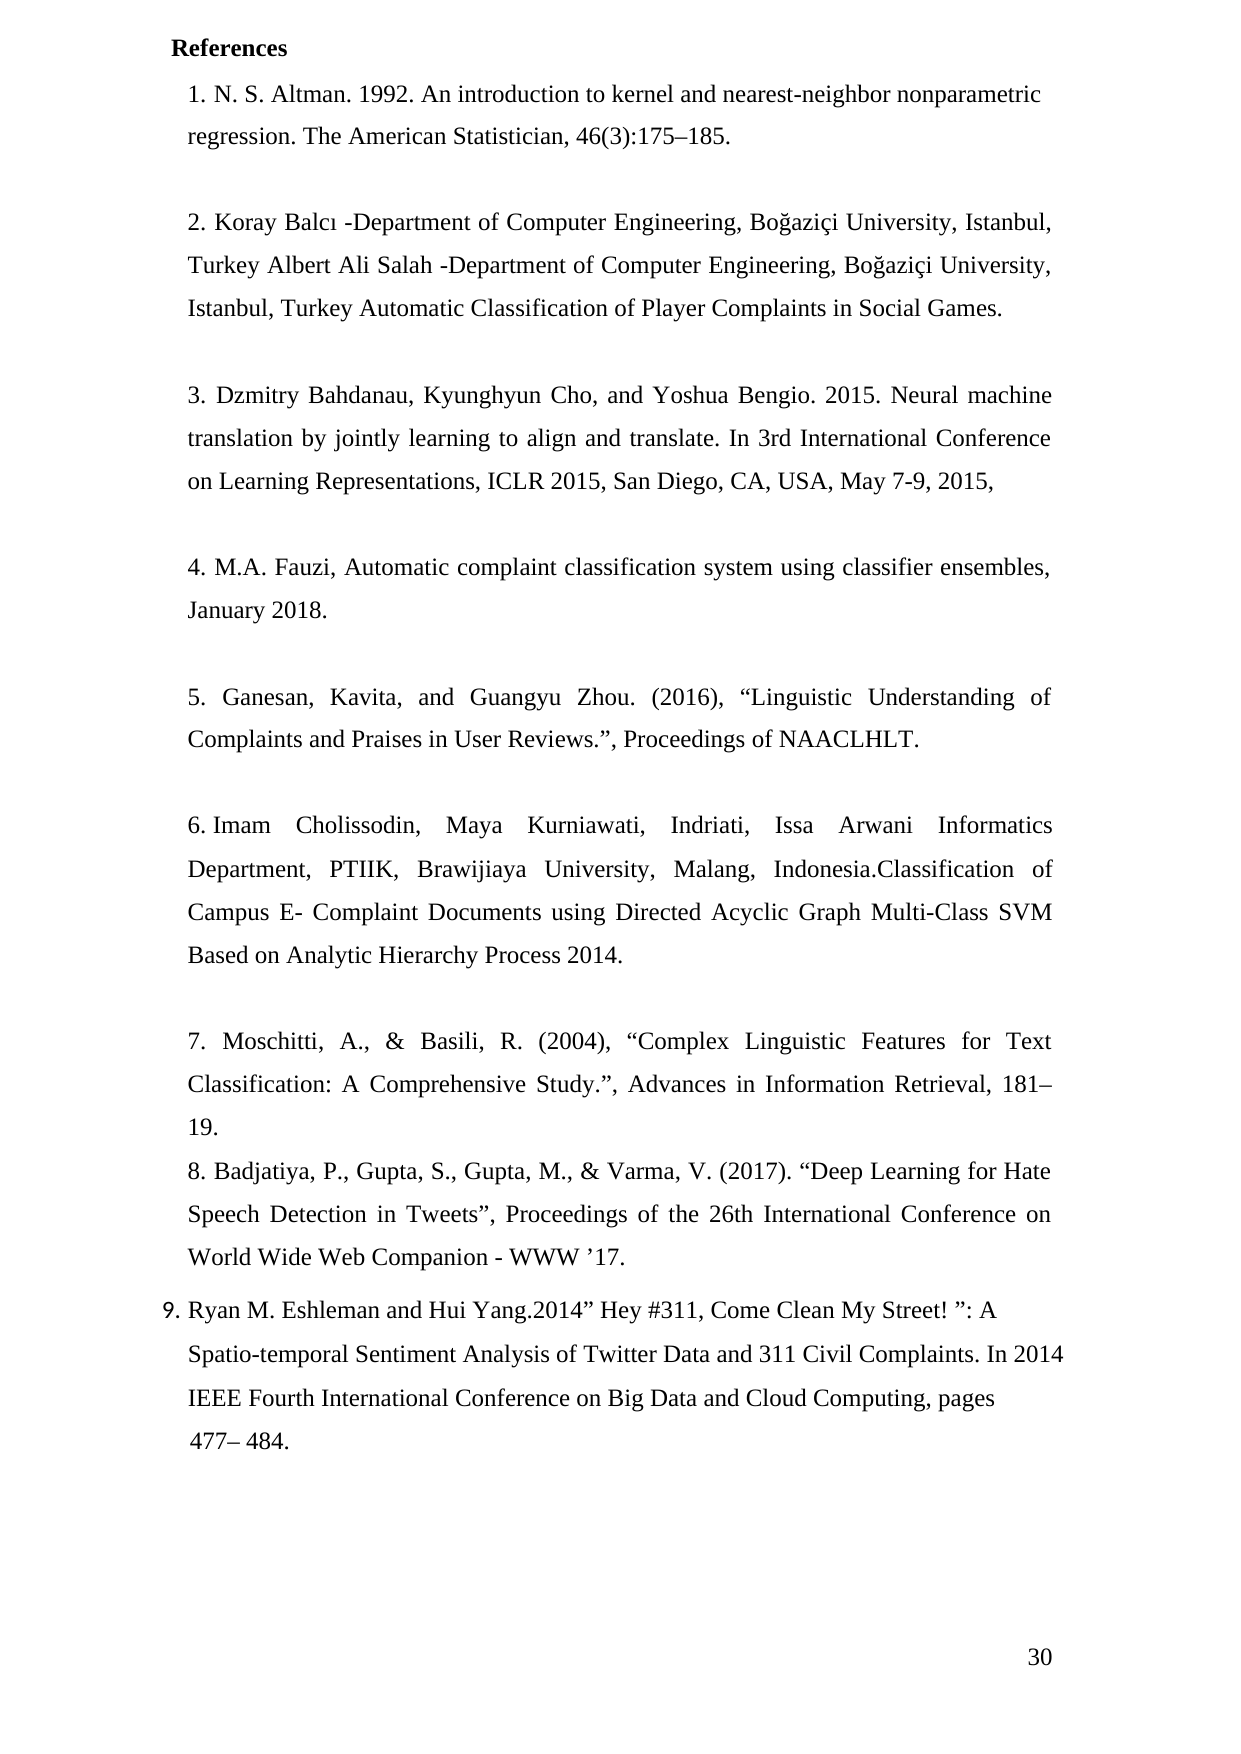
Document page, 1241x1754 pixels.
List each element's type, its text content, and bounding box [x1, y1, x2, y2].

list Imam Cholissodin, Maya Kurniawati, Indriati, Issa Arwani Informatics Department, PTIIK, Brawijiaya University, Malang, Indonesia.Classification of Campus E- Complaint Documents using Directed Acyclic Graph Multi-Class SVM Based on Analytic Hierarchy Process 2014. [187, 811, 1053, 969]
list Dzmitry Bahdanau, Kyunghyun Cho, and Yoshua Bengio. 2015. Neural machine translation by jointly learning to align and translate. In 3rd International Conference on Learning Representations, ICLR 2015, San Diego, CA, USA, May 7-9, 2015, [187, 380, 1052, 495]
list N. S. Altman. 1992. An introduction to kernel and nearest-neighbor nonparametric regression. The American Statistician, 46(3):175–185. [187, 79, 1053, 150]
list Koray Balcı -Department of Computer Engineering, Boğaziçi University, Istanbul, Turkey Albert Ali Salah -Department of Computer Engineering, Boğaziçi University, Istanbul, Turkey Automatic Classification of Player Complaints in Social Games. [187, 207, 1052, 322]
list Badjatiya, P., Gupta, S., Gupta, M., & Varma, V. (2017). “Deep Learning for Hate Speech Detection in Tweets”, Proceedings of the 26th International Conference on World Wide Web Companion - WWW ’17. [187, 1156, 1052, 1271]
list Ganesan, Kavita, and Guangyu Zhou. (2016), “Linguistic Understanding of Complaints and Praises in User Reviews.”, Proceedings of NAACLHLT. [187, 682, 1052, 753]
list Moschitti, A., & Basili, R. (2004), “Complex Linguistic Features for Text Classification: A Comprehensive Study.”, Advances in Information Retrieval, 181–19. [187, 1026, 1053, 1141]
list M.A. Fauzi, Automatic complaint classification system using classifier ensembles, January 2018. [187, 552, 1052, 624]
list Ryan M. Eshleman and Hui Yang.2014” Hey #311, Come Clean My Street! ”: A Spatio-temporal Sentiment Analysis of Twitter Data and 311 Civil Complaints. In 2014 IEEE Fourth International Conference on Big Data and Cloud Computing, pages [162, 1295, 1069, 1411]
text 30 [171, 1642, 1052, 1670]
text References [171, 33, 1069, 62]
text 477– 484. [171, 1426, 1053, 1455]
